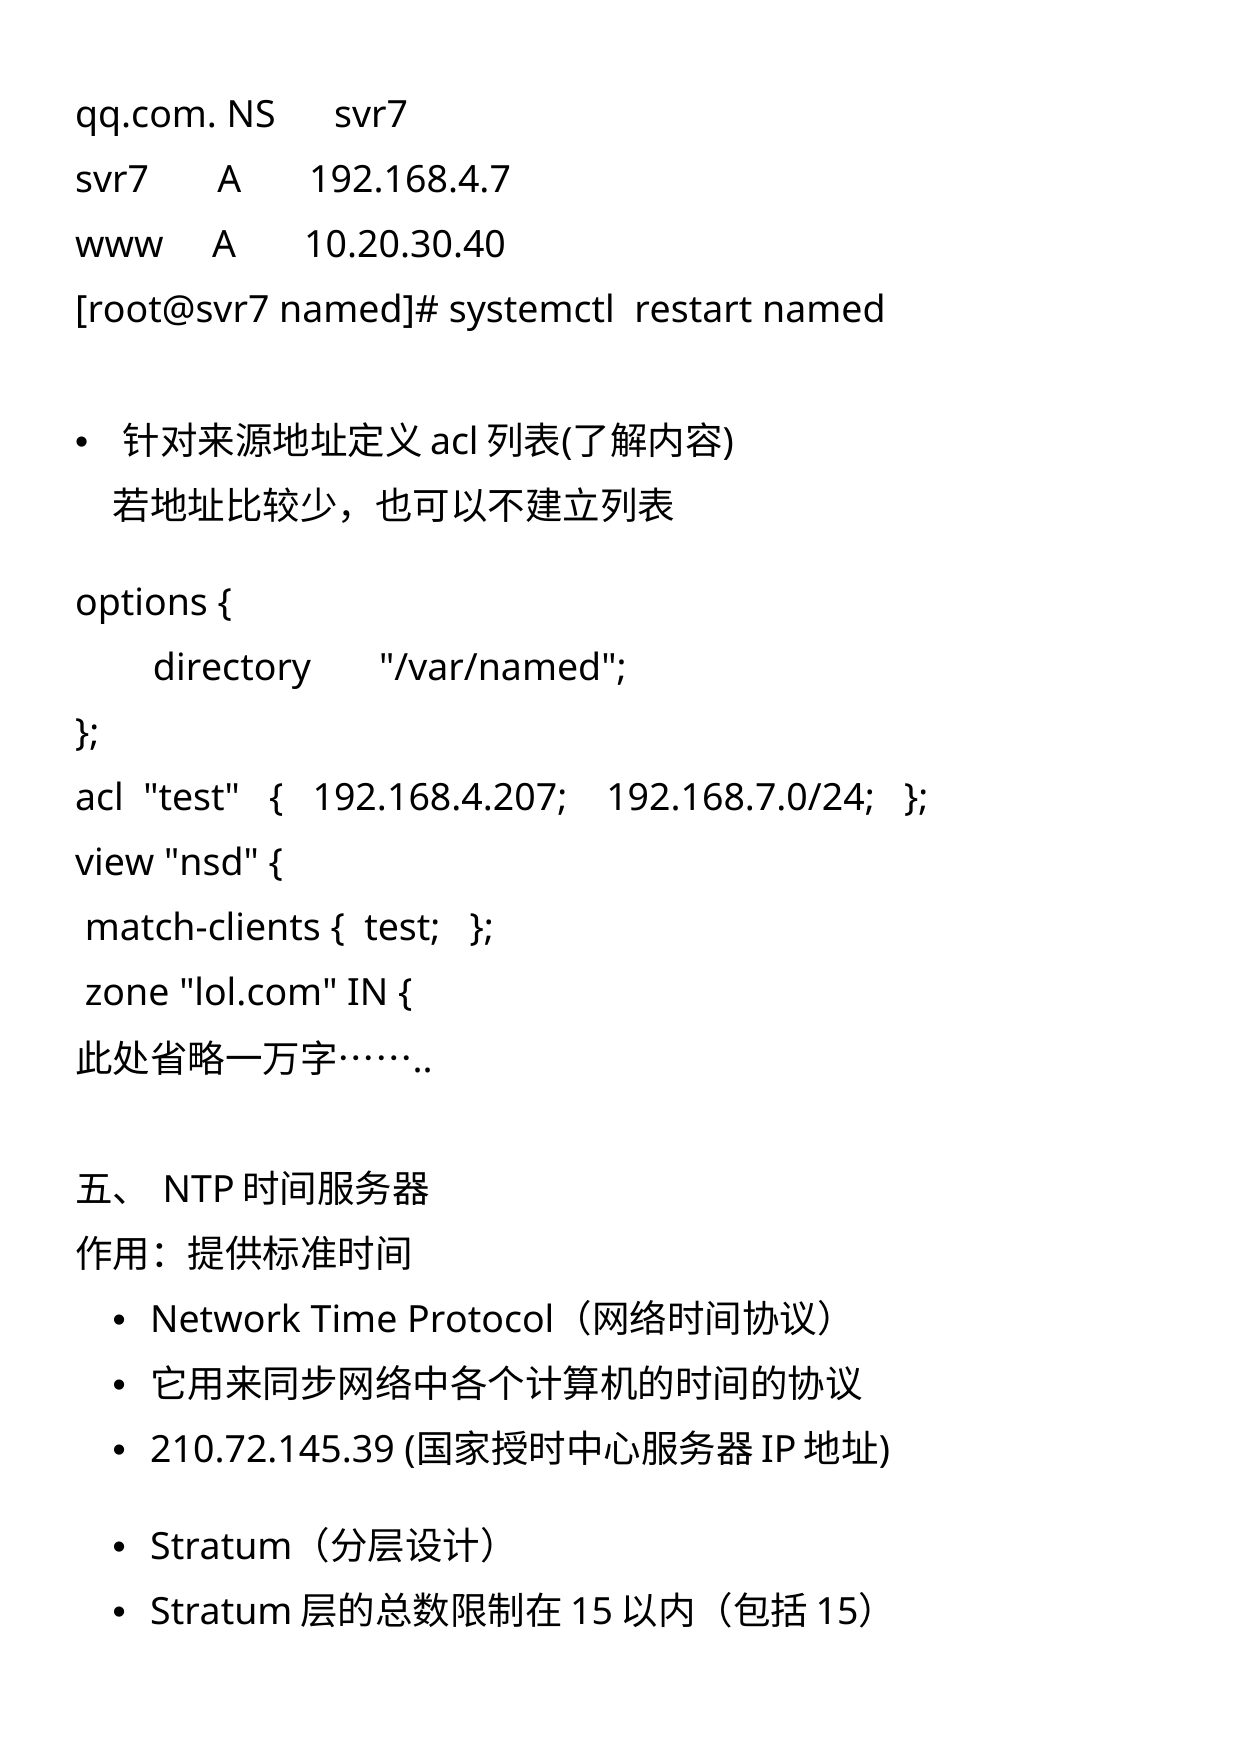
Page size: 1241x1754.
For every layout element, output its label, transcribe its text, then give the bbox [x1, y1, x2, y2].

text acl "test" { 192.168.4.207; 192.168.7.0/24; }; [75, 763, 1165, 828]
list 若地址比较少，也可以不建立列表 [75, 471, 1165, 536]
list 它用来同步网络中各个计算机的时间的协议 [112, 1348, 1165, 1413]
text 此处省略一万字…….. [75, 1023, 1165, 1088]
list 210.72.145.39 (国家授时中心服务器IP地址) [112, 1413, 1165, 1478]
list NTP时间服务器 [75, 1153, 1165, 1218]
text view "nsd" { [75, 828, 1165, 893]
list Stratum层的总数限制在15以内（包括15） [112, 1576, 1165, 1641]
text zone "lol.com" IN { [75, 958, 1165, 1023]
list 针对来源地址定义acl列表(了解内容) [75, 406, 1165, 471]
text options { [75, 568, 1165, 633]
list Network Time Protocol（网络时间协议） [112, 1283, 1165, 1348]
text directory "/var/named"; [75, 633, 1165, 698]
text }; [75, 698, 1165, 763]
text www A 10.20.30.40 [75, 211, 1165, 276]
text match-clients { test; }; [75, 893, 1165, 958]
text 作用：提供标准时间 [75, 1218, 1165, 1283]
text [root@svr7 named]# systemctl restart named [75, 276, 1165, 341]
text qq.com. NS svr7 [75, 81, 1165, 146]
list Stratum（分层设计） [112, 1511, 1165, 1576]
text svr7 A 192.168.4.7 [75, 146, 1165, 211]
